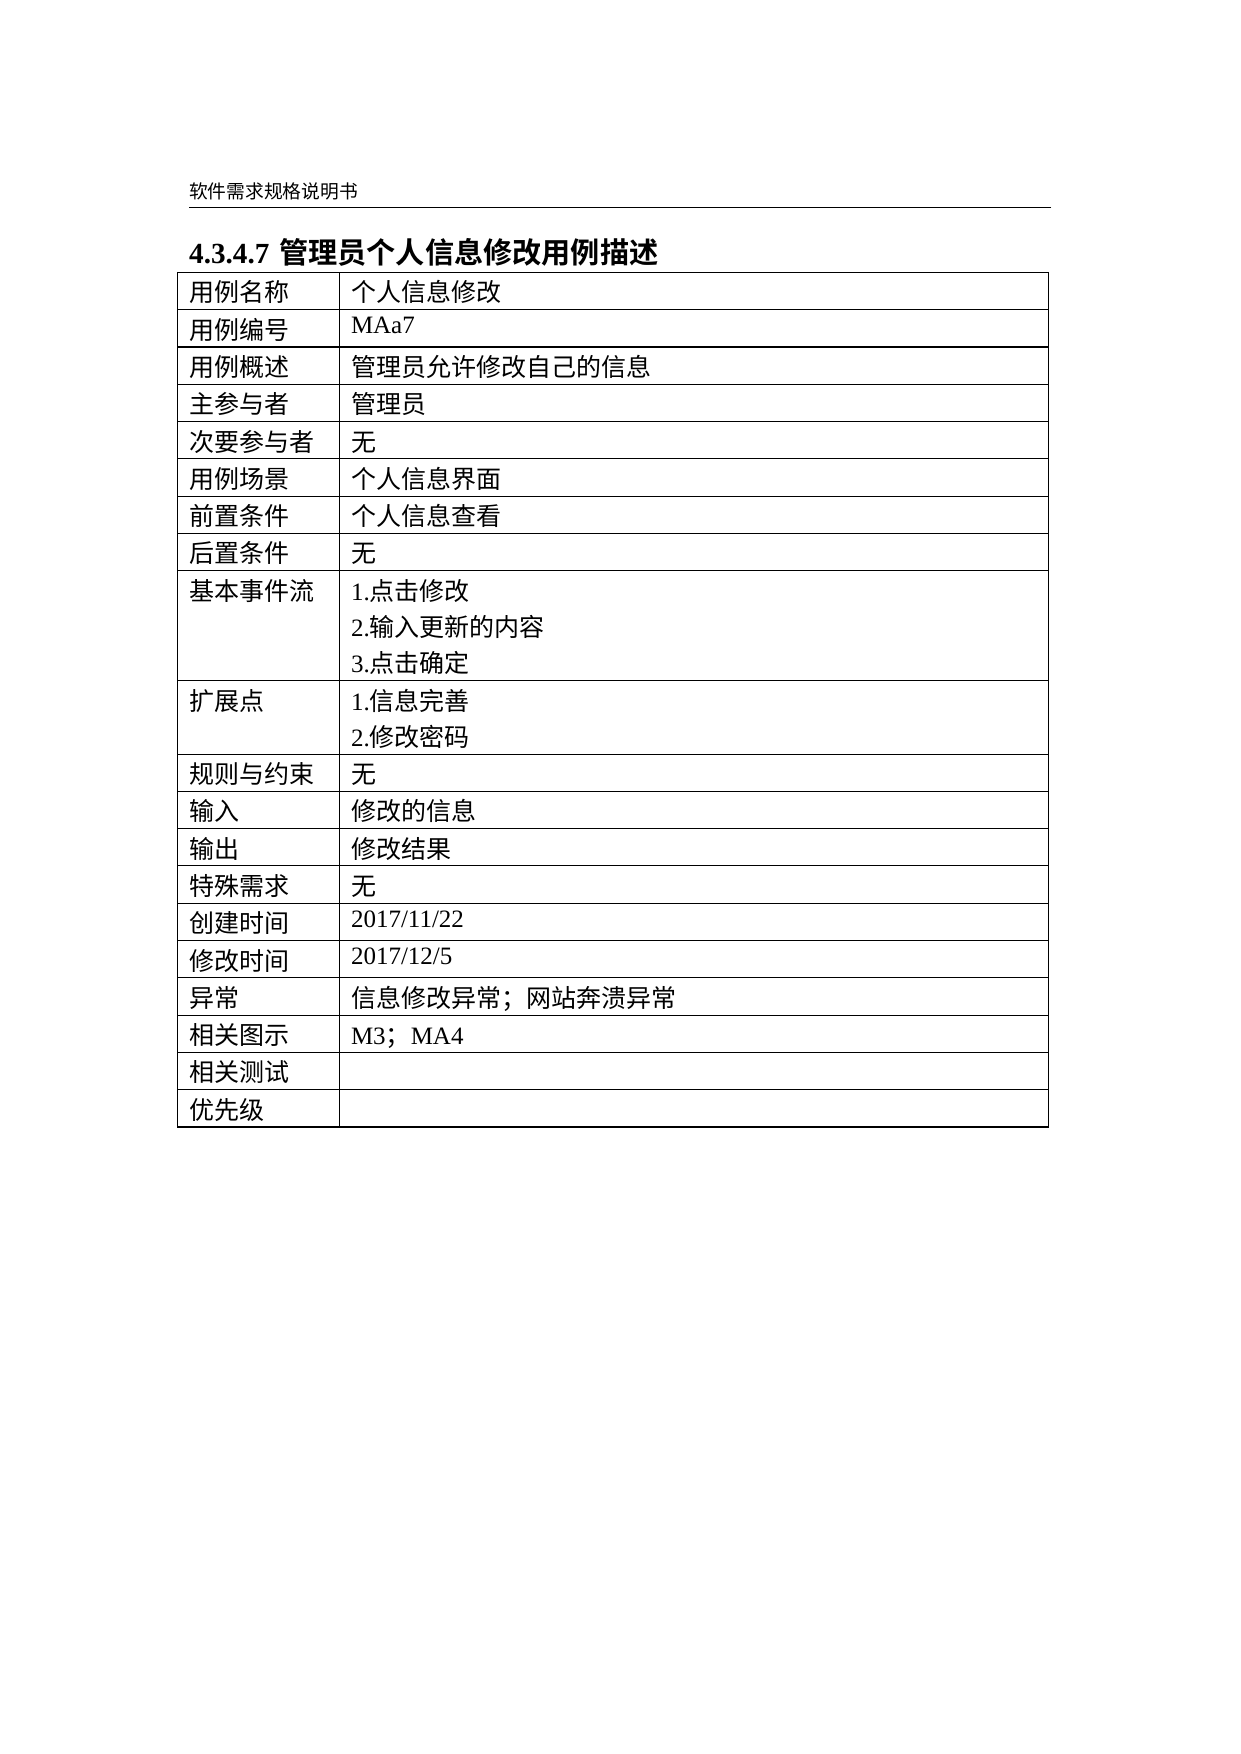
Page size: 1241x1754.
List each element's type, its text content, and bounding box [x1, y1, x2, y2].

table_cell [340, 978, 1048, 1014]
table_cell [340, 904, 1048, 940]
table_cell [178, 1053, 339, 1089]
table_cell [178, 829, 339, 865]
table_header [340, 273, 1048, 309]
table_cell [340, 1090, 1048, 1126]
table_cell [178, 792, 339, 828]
subtitle 管理员个人信息修改用例描述 [189, 229, 1051, 272]
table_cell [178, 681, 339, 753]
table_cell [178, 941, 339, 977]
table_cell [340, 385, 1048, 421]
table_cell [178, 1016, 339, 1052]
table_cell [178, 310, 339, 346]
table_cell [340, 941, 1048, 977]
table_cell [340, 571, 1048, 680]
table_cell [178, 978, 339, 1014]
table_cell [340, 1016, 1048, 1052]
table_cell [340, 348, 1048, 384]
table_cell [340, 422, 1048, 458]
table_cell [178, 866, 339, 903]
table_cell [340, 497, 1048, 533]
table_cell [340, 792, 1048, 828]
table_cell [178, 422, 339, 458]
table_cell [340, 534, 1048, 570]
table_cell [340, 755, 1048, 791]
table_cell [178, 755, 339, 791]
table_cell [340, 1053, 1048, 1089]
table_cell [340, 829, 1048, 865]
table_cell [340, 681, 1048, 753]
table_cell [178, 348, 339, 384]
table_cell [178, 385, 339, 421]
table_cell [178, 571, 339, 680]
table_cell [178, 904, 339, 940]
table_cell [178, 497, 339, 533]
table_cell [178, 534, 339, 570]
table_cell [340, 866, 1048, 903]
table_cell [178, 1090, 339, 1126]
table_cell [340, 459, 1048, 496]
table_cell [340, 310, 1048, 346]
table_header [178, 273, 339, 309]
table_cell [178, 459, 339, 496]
